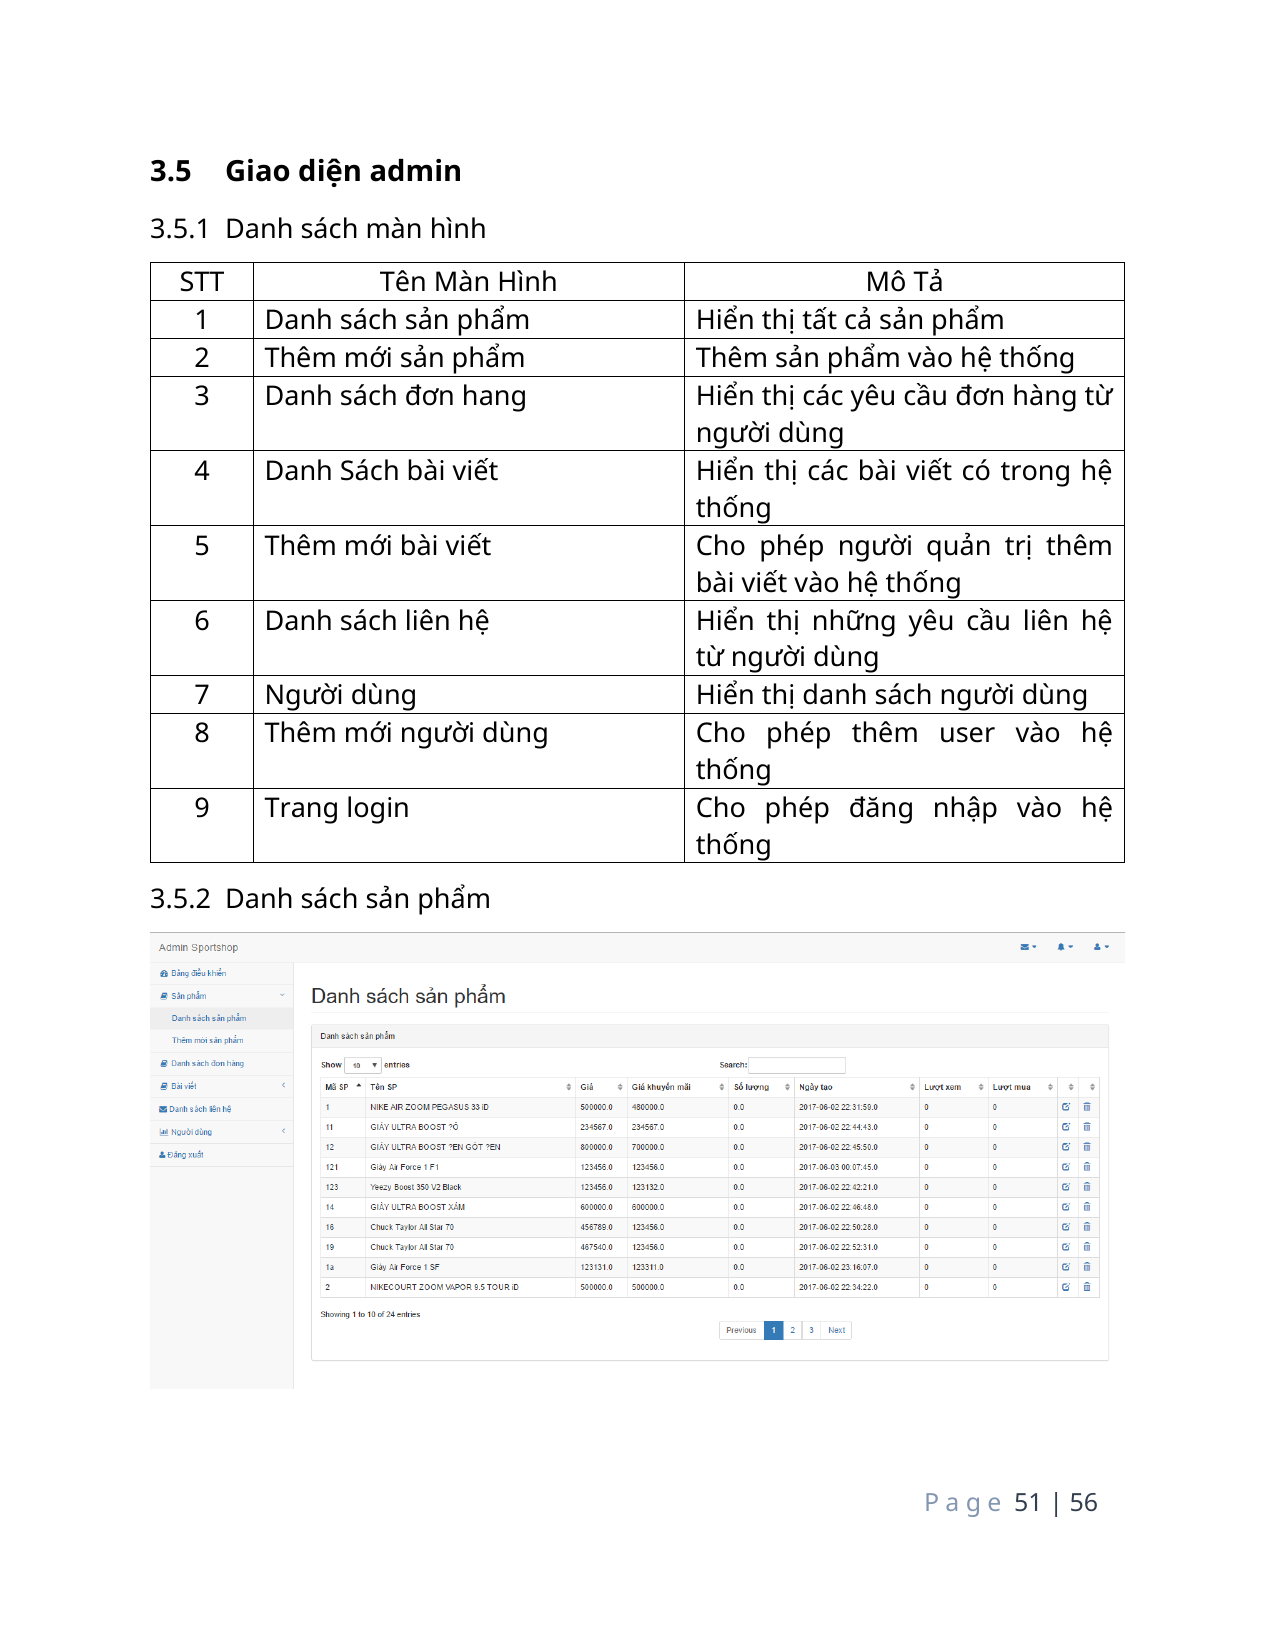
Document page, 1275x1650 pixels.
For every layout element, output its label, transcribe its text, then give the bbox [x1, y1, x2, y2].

table_cell Hiển thị danh sách người dùng [685, 676, 1124, 713]
table_cell Thêm mới sản phẩm [254, 339, 684, 376]
table_header Tên Màn Hình [254, 263, 684, 300]
table_cell Cho phép đăng nhập vào hệ thống [685, 789, 1124, 862]
table_header STT [151, 263, 253, 300]
table_cell Thêm mới người dùng [254, 714, 684, 787]
table_cell Danh sách sản phẩm [254, 301, 684, 338]
table_cell Danh Sách bài viết [254, 451, 684, 525]
picture [150, 932, 1125, 1389]
table_cell Hiển thị các yêu cầu đơn hàng từ người dùng [685, 377, 1124, 450]
table_cell Hiển thị tất cả sản phẩm [685, 301, 1124, 338]
table_cell Hiển thị các bài viết có trong hệ thống [685, 451, 1124, 525]
table_cell 6 [151, 601, 253, 675]
table_cell Cho phép người quản trị thêm bài viết vào hệ thống [685, 526, 1124, 600]
table_header Mô Tả [685, 263, 1124, 300]
table_cell Hiển thị những yêu cầu liên hệ từ người dùng [685, 601, 1124, 675]
subtitle Giao diện admin [150, 150, 1125, 190]
table_cell 5 [151, 526, 253, 600]
table_cell 8 [151, 714, 253, 787]
table_cell 7 [151, 676, 253, 713]
subtitle Danh sách sản phẩm [150, 880, 1125, 917]
table_cell Thêm sản phẩm vào hệ thống [685, 339, 1124, 376]
table_cell 4 [151, 451, 253, 525]
table_cell Danh sách đơn hang [254, 377, 684, 450]
table_cell 2 [151, 339, 253, 376]
table_cell Danh sách liên hệ [254, 601, 684, 675]
table_cell 9 [151, 789, 253, 862]
table_cell Cho phép thêm user vào hệ thống [685, 714, 1124, 787]
table_cell Trang login [254, 789, 684, 862]
table_cell 3 [151, 377, 253, 450]
table_cell 1 [151, 301, 253, 338]
table_cell Người dùng [254, 676, 684, 713]
table_cell Thêm mới bài viết [254, 526, 684, 600]
subtitle Danh sách màn hình [150, 209, 1125, 246]
